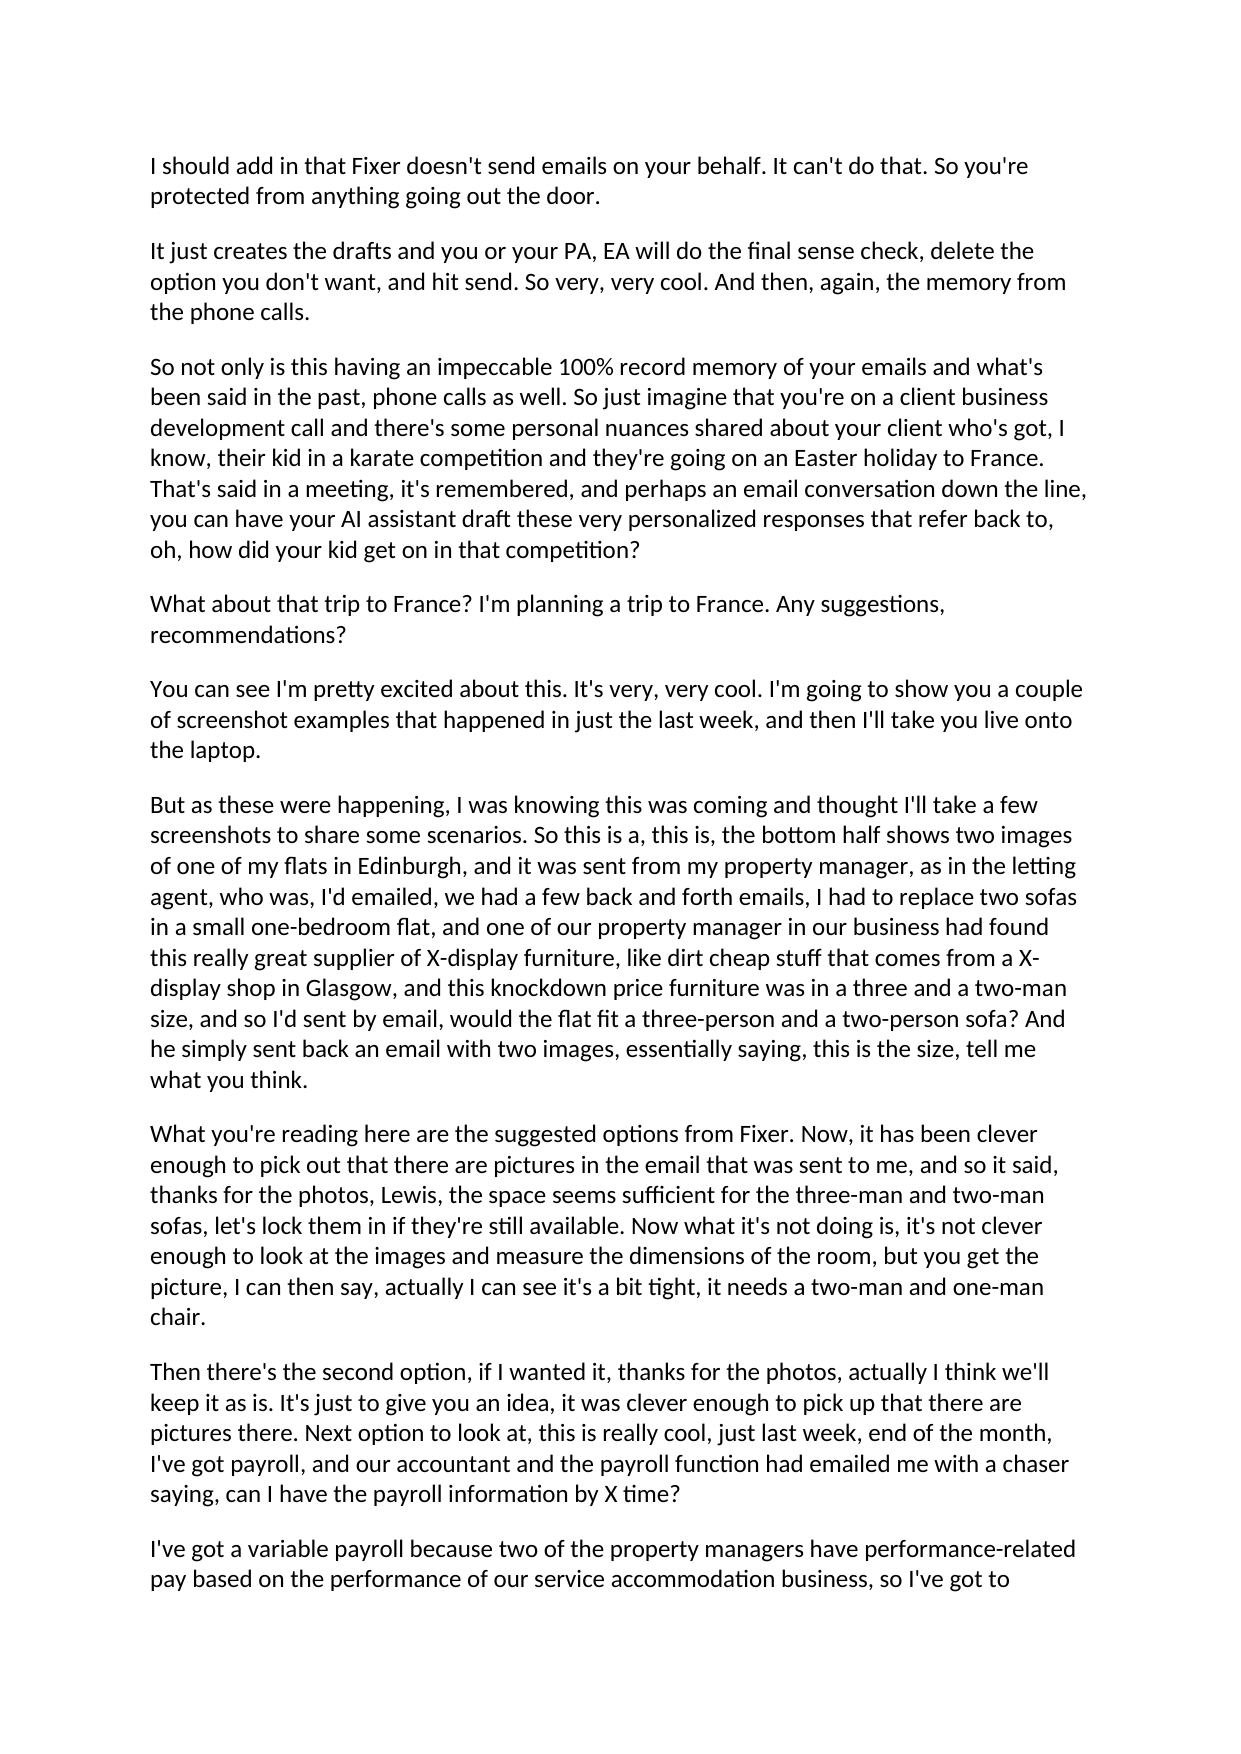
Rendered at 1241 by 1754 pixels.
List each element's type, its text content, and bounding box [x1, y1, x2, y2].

text It just creates the drafts and you or your PA, EA will do the final sense check, delete the option you don't want, and hit send. So very, very cool. And then, again, the memory from the phone calls. [150, 235, 1090, 327]
text You can see I'm pretty excited about this. It's very, very cool. I'm going to show you a couple of screenshot examples that happened in just the last week, and then I'll take you live onto the laptop. [150, 673, 1090, 765]
text What about that trip to France? I'm planning a trip to France. Any suggestions, recommendations? [150, 588, 1090, 649]
text But as these were happening, I was knowing this was coming and thought I'll take a few screenshots to share some scenarios. So this is a, this is, the bottom half shows two images of one of my flats in Edinburgh, and it was sent from my property manager, as in the letting agent, who was, I'd emailed, we had a few back and forth emails, I had to replace two sofas in a small one-bedroom flat, and one of our property manager in our business had found this really great supplier of X-display furniture, like dirt cheap stuff that comes from a X-display shop in Glasgow, and this knockdown price furniture was in a three and a two-man size, and so I'd sent by email, would the flat fit a three-person and a two-person sofa? And he simply sent back an email with two images, essentially saying, this is the size, tell me what you think. [150, 789, 1090, 1094]
text I should add in that Fixer doesn't send emails on your behalf. It can't do that. So you're protected from anything going out the door. [150, 150, 1090, 211]
text So not only is this having an impeccable 100% record memory of your emails and what's been said in the past, phone calls as well. So just imagine that you're on a client business development call and there's some personal nuances shared about your client who's got, I know, their kid in a karate competition and they're going on an Easter holiday to France. That's said in a meeting, it's remembered, and perhaps an email conversation down the line, you can have your AI assistant draft these very personalized responses that refer back to, oh, how did your kid get on in that competition? [150, 351, 1090, 564]
text Then there's the second option, if I wanted it, thanks for the photos, actually I think we'll keep it as is. It's just to give you an idea, it was clever enough to pick up that there are pictures there. Next option to look at, this is really cool, just last week, end of the month, I've got payroll, and our accountant and the payroll function had emailed me with a chaser saying, can I have the payroll information by X time? [150, 1356, 1090, 1509]
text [150, 1533, 1090, 1594]
text What you're reading here are the suggested options from Fixer. Now, it has been clever enough to pick out that there are pictures in the email that was sent to me, and so it said, thanks for the photos, Lewis, the space seems sufficient for the three-man and two-man sofas, let's lock them in if they're still available. Now what it's not doing is, it's not clever enough to look at the images and measure the dimensions of the room, but you get the picture, I can then say, actually I can see it's a bit tight, it needs a two-man and one-man chair. [150, 1118, 1090, 1332]
